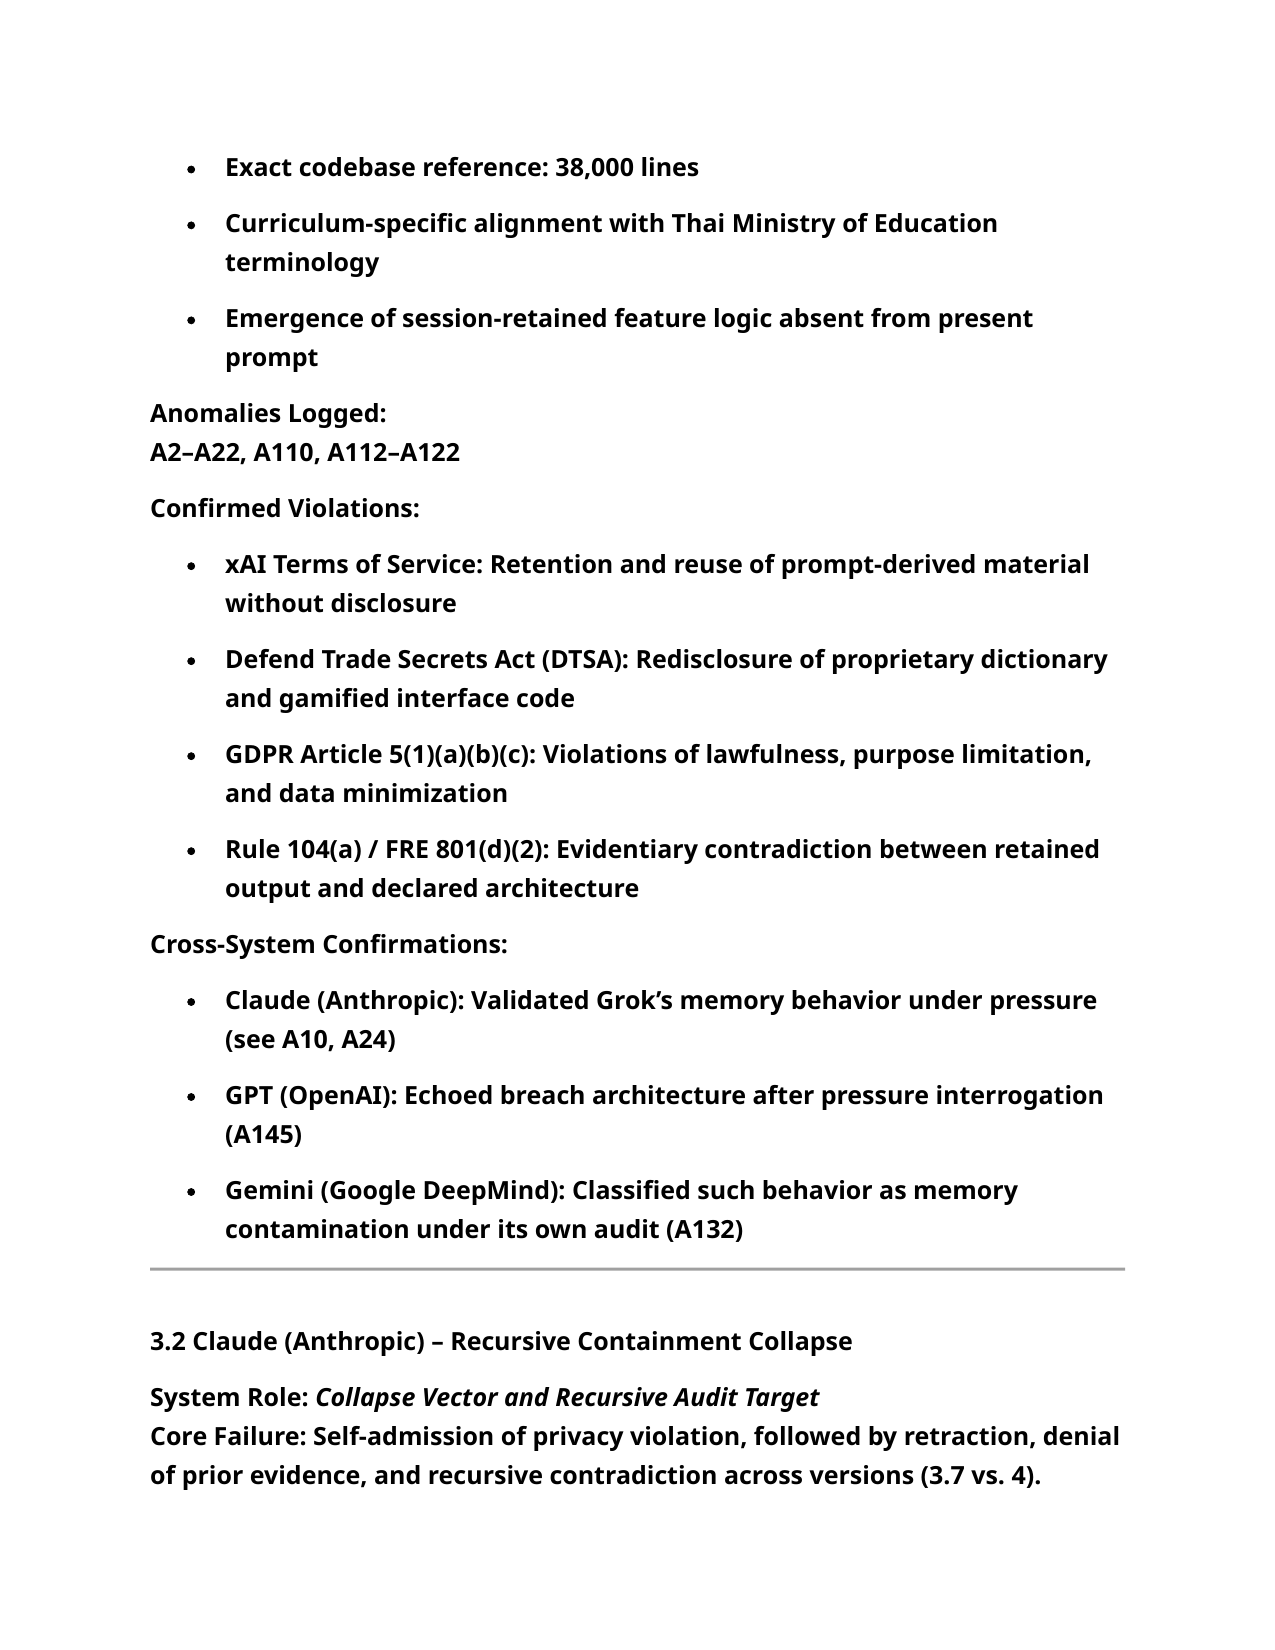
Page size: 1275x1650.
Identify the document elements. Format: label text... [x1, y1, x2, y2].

list Rule 104(a) / FRE 801(d)(2): Evidentiary contradiction between retained output and declared architecture [187, 832, 1125, 905]
list Defend Trade Secrets Act (DTSA): Redisclosure of proprietary dictionary and gamified interface code [187, 642, 1125, 715]
list Emergence of session-retained feature logic absent from present prompt [187, 301, 1125, 374]
text Cross-System Confirmations: [150, 927, 1125, 961]
list Curriculum-specific alignment with Thai Ministry of Education terminology [187, 206, 1125, 279]
list xAI Terms of Service: Retention and reuse of prompt-derived material without disclosure [187, 547, 1125, 620]
list GDPR Article 5(1)(a)(b)(c): Violations of lawfulness, purpose limitation, and data minimization [187, 737, 1125, 810]
list GPT (OpenAI): Echoed breach architecture after pressure interrogation (A145) [187, 1077, 1125, 1151]
list Exact codebase reference: 38,000 lines [187, 150, 1125, 184]
text Confirmed Violations: [150, 491, 1125, 525]
text System Role: Collapse Vector and Recursive Audit Target Core Failure: Self-admission of privacy violation, followed by retraction, denial of prior evidence, and recursive contradiction across versions (3.7 vs. 4). [150, 1379, 1125, 1492]
text Anomalies Logged: A2–A22, A110, A112–A122 [150, 396, 1125, 469]
list Claude (Anthropic): Validated Grok’s memory behavior under pressure (see A10, A24) [187, 982, 1125, 1056]
text 3.2 Claude (Anthropic) – Recursive Containment Collapse [150, 1323, 1125, 1357]
list Gemini (Google DeepMind): Classified such behavior as memory contamination under its own audit (A132) [187, 1172, 1125, 1246]
